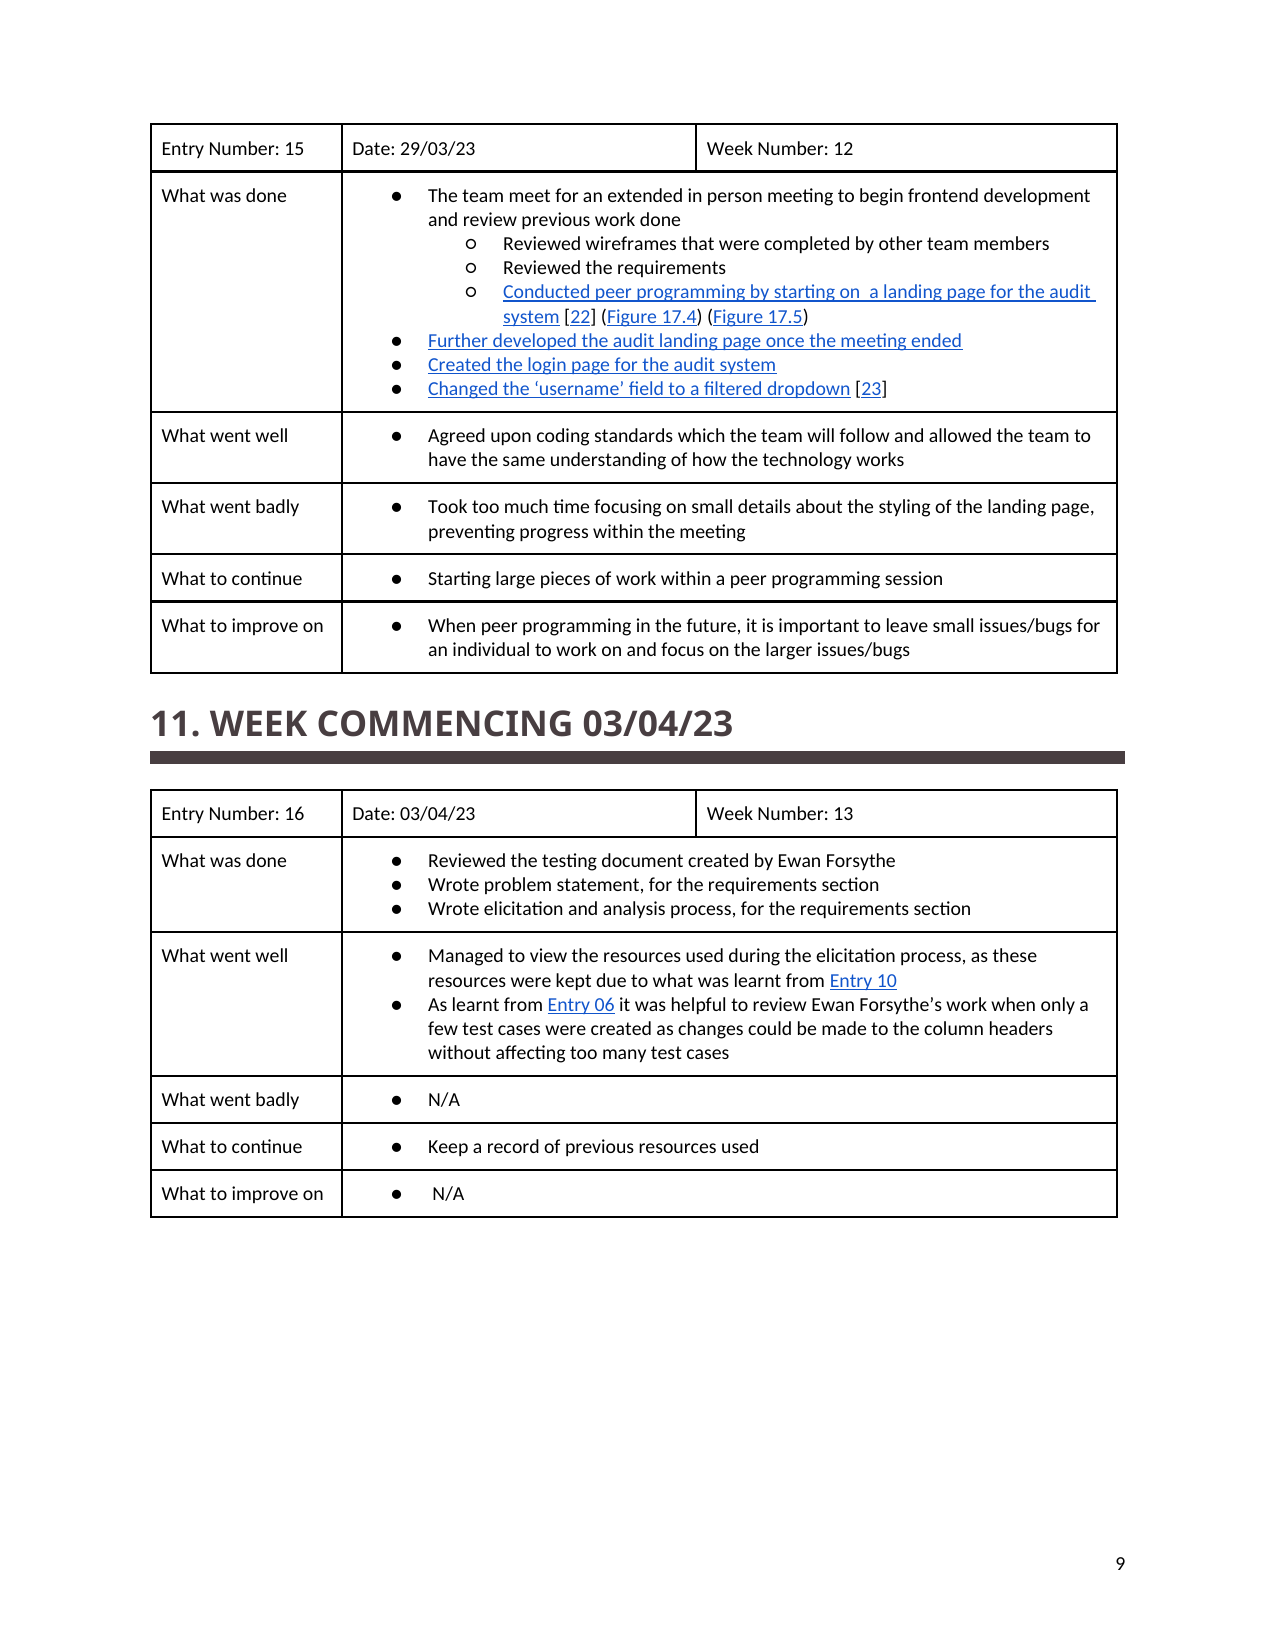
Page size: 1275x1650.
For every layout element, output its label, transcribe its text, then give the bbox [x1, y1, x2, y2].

table_cell When peer programming in the future, it is important to leave small issues/bugs for an individual to work on and focus on the larger issues/bugs [343, 603, 1116, 672]
table_cell What went well [152, 413, 341, 482]
table_cell N/A [343, 1171, 1116, 1216]
table_cell Keep a record of previous resources used [343, 1124, 1116, 1169]
table_cell Managed to view the resources used during the elicitation process, as these resources were kept due to what was learnt from Entry 10 As learnt from Entry 06 it was helpful to review Ewan Forsythe’s work when only a few test cases were created as changes could be made to the column headers without affecting too many test cases [343, 933, 1116, 1075]
table_header Week Number: 12 [697, 125, 1116, 170]
table_cell The team meet for an extended in person meeting to begin frontend development and review previous work done Reviewed wireframes that were completed by other team members Reviewed the requirements Conducted peer programming by starting on a landing page for the audit system [22] (Figure 17.4) (Figure 17.5) Further developed the audit landing page once the meeting ended Created the login page for the audit system Changed the ‘username’ field to a filtered dropdown [23] [343, 173, 1116, 411]
table_cell Took too much time focusing on small details about the styling of the landing page, preventing progress within the meeting [343, 484, 1116, 553]
table_header Date: 29/03/23 [343, 125, 695, 170]
table_cell N/A [343, 1077, 1116, 1122]
table_cell What to continue [152, 555, 341, 600]
table_cell Starting large pieces of work within a peer programming session [343, 555, 1116, 600]
table_cell What was done [152, 838, 341, 931]
table_header Date: 03/04/23 [343, 791, 695, 836]
table_header Entry Number: 16 [152, 791, 341, 836]
table_cell Agreed upon coding standards which the team will follow and allowed the team to have the same understanding of how the technology works [343, 413, 1116, 482]
subtitle 11. WEEK COMMENCING 03/04/23 [150, 699, 1125, 751]
table_cell What went well [152, 933, 341, 1075]
table_cell What went badly [152, 1077, 341, 1122]
table_cell What to improve on [152, 603, 341, 672]
table_header Week Number: 13 [697, 791, 1116, 836]
table_cell What went badly [152, 484, 341, 553]
table_cell What to improve on [152, 1171, 341, 1216]
table_header Entry Number: 15 [152, 125, 341, 170]
table_cell What to continue [152, 1124, 341, 1169]
table_cell Reviewed the testing document created by Ewan Forsythe Wrote problem statement, for the requirements section Wrote elicitation and analysis process, for the requirements section [343, 838, 1116, 931]
table_cell What was done [152, 173, 341, 411]
